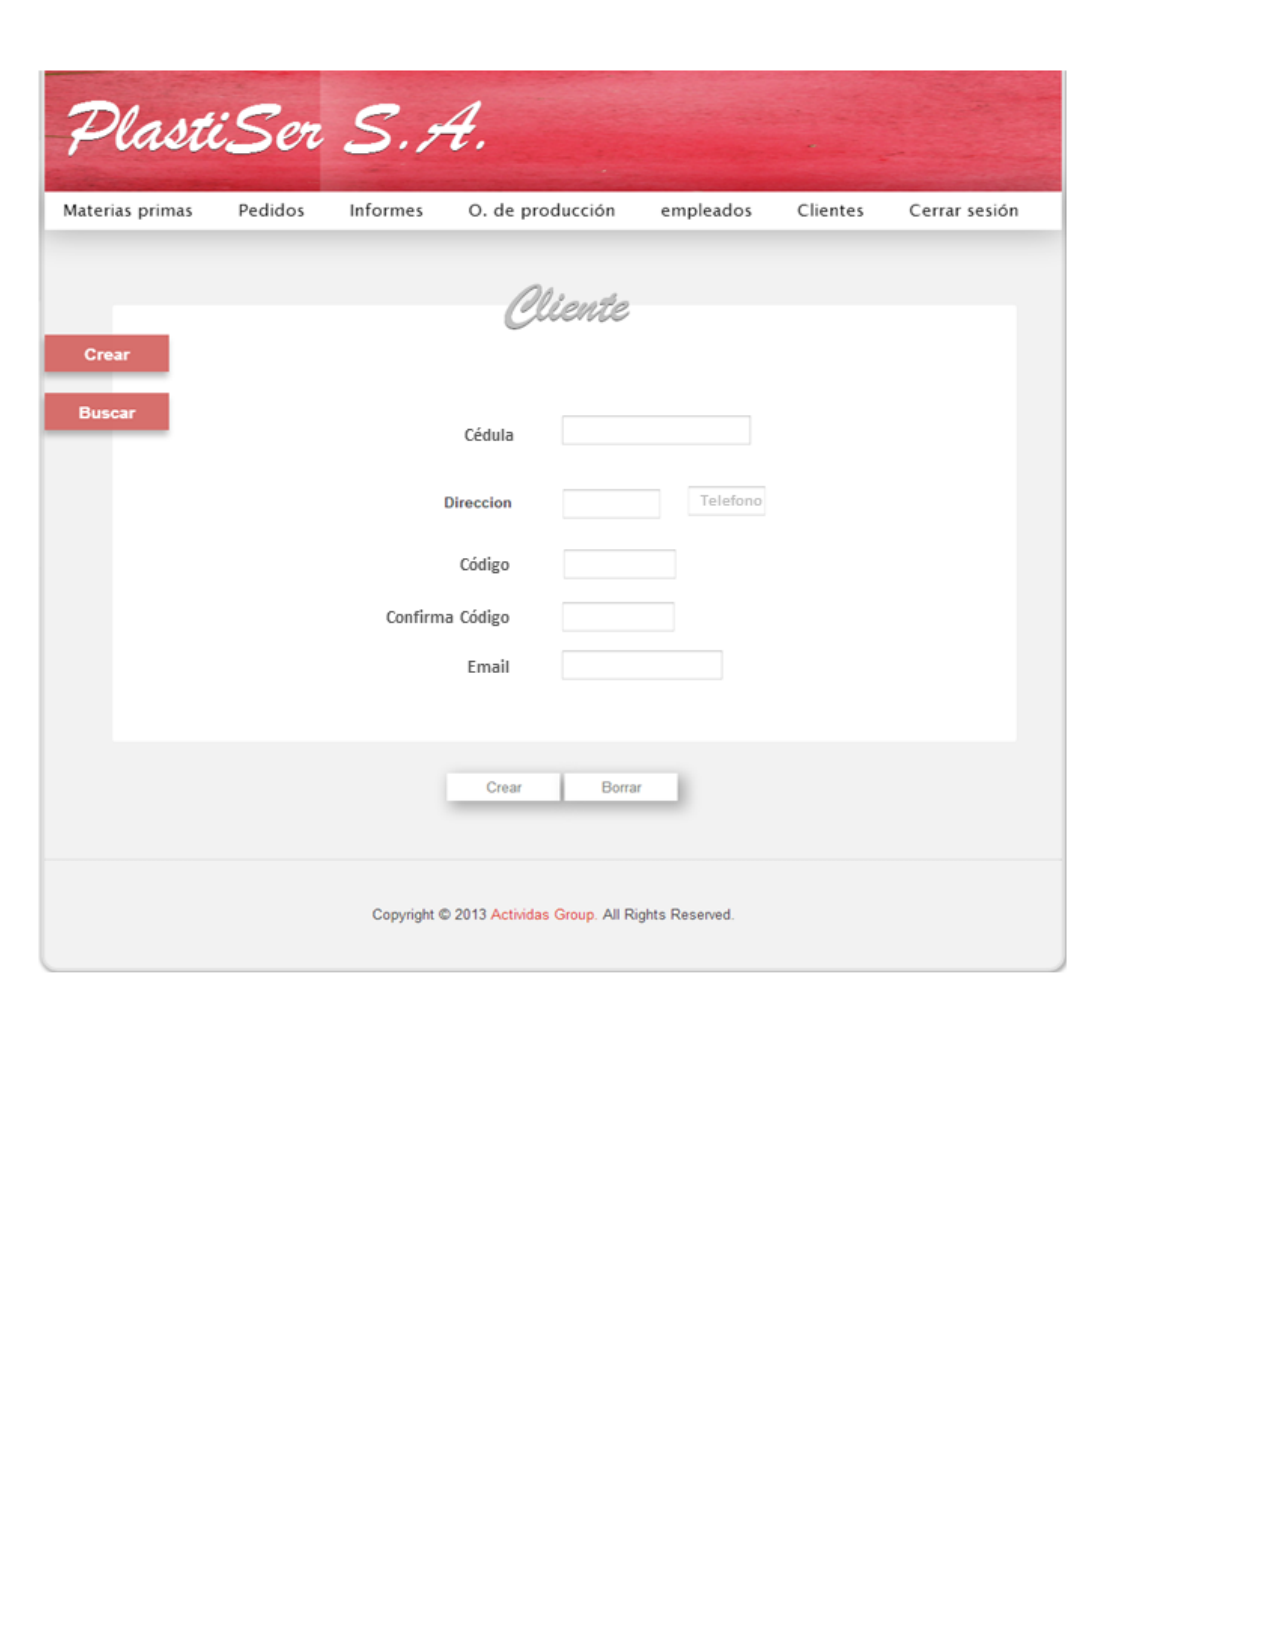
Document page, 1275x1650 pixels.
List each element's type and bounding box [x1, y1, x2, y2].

picture [0, 54, 1275, 995]
